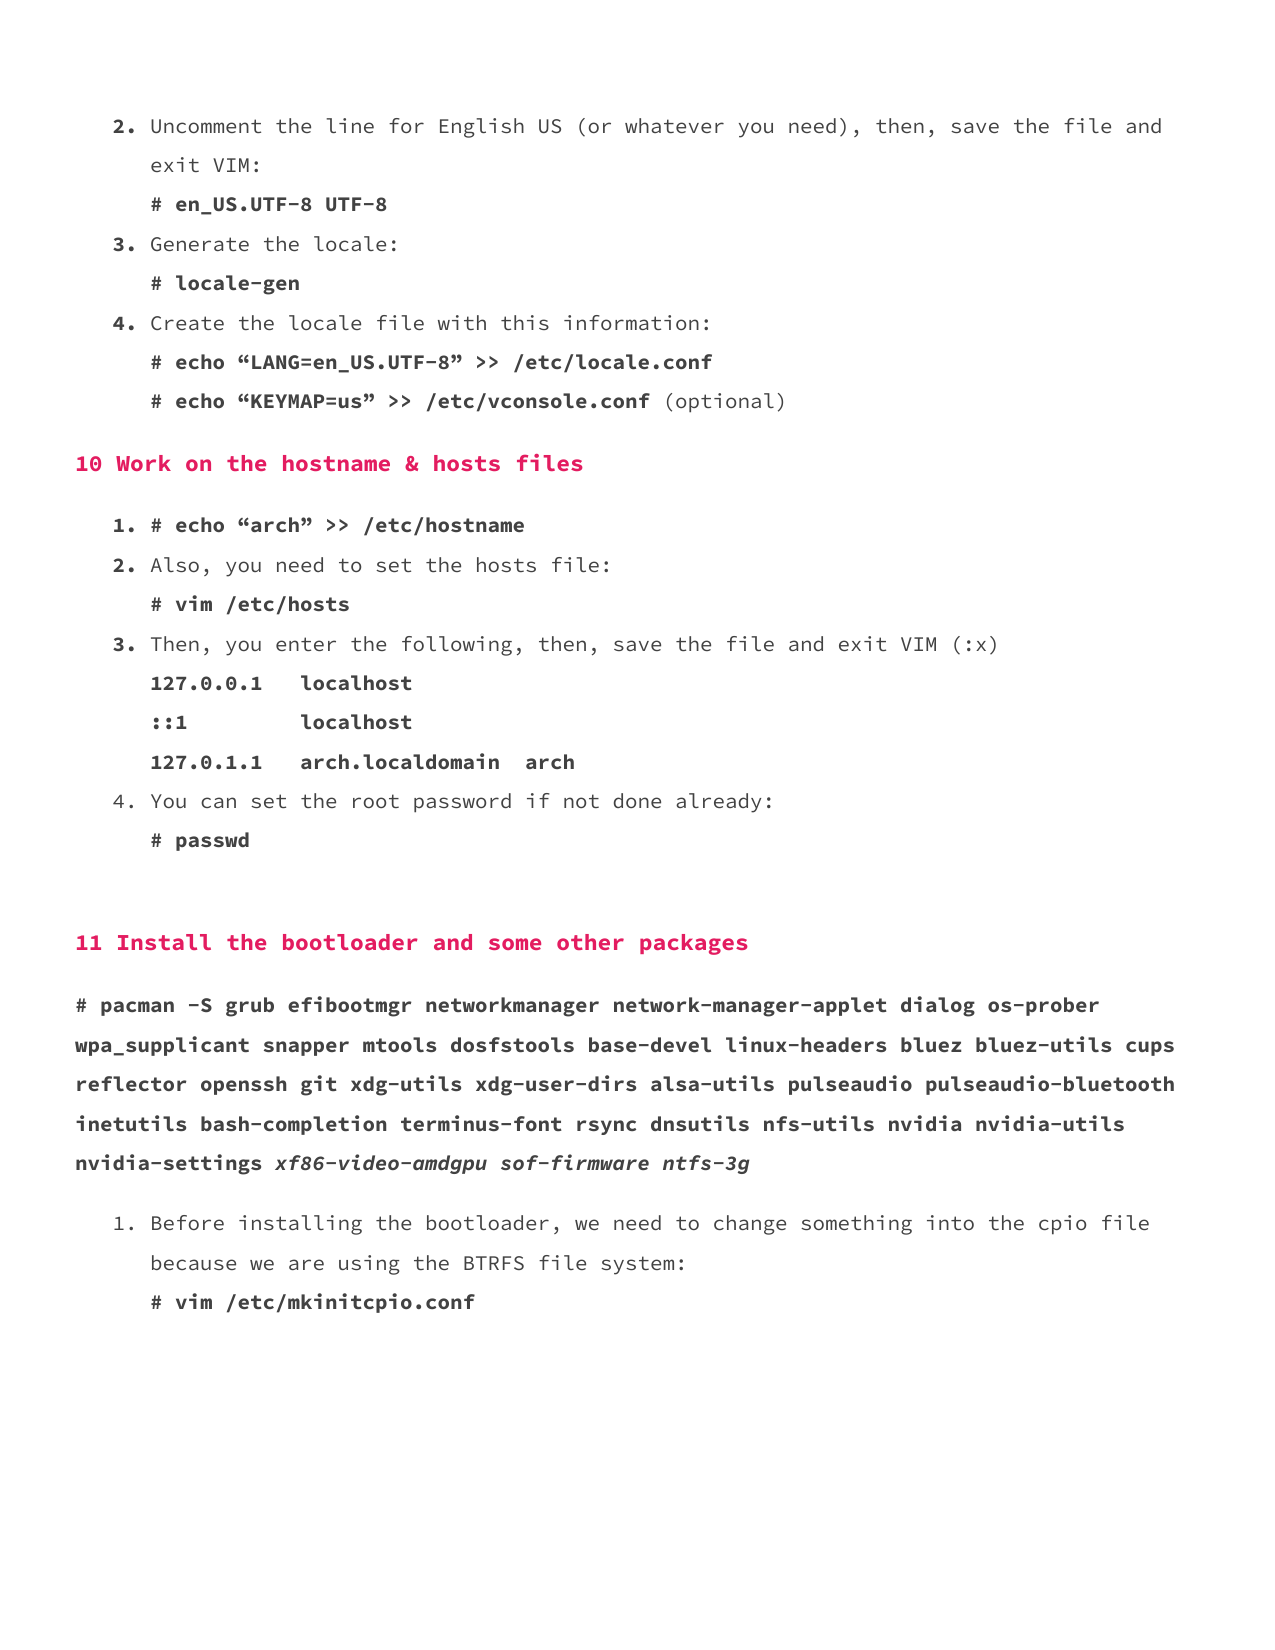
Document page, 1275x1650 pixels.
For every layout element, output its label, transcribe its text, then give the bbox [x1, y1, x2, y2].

list You can set the root password if not done already: # passwd [112, 788, 1209, 854]
text 10 Work on the hostname & hosts files [75, 448, 1209, 477]
list Uncomment the line for English US (or whatever you need), then, save the file and exit VIM: # en_US.UTF-8 UTF-8 [112, 112, 1209, 217]
text # pacman -S grub efibootmgr networkmanager network-manager-applet dialog os-prober wpa_supplicant snapper mtools dosfstools base-devel linux-headers bluez bluez-utils cups reflector openssh git xdg-utils xdg-user-dirs alsa-utils pulseaudio pulseaudio-bluetooth inetutils bash-completion terminus-font rsync dnsutils nfs-utils nvidia nvidia-utils nvidia-settings xf86-video-amdgpu sof-firmware ntfs-3g [75, 992, 1209, 1176]
list Create the locale file with this information: # echo “LANG=en_US.UTF-8” >> /etc/locale.conf # echo “KEYMAP=us” >> /etc/vconsole.conf (optional) [112, 309, 1209, 414]
text 11 Install the bootloader and some other packages [75, 888, 1209, 957]
list Then, you enter the following, then, save the file and exit VIM (:x) 127.0.0.1 localhost ::1 localhost 127.0.1.1 arch.localdomain arch [112, 631, 1209, 775]
list Generate the locale: # locale-gen [112, 231, 1209, 296]
list Also, you need to set the hosts file: # vim /etc/hosts [112, 552, 1209, 617]
list # echo “arch” >> /etc/hostname [112, 512, 1209, 539]
